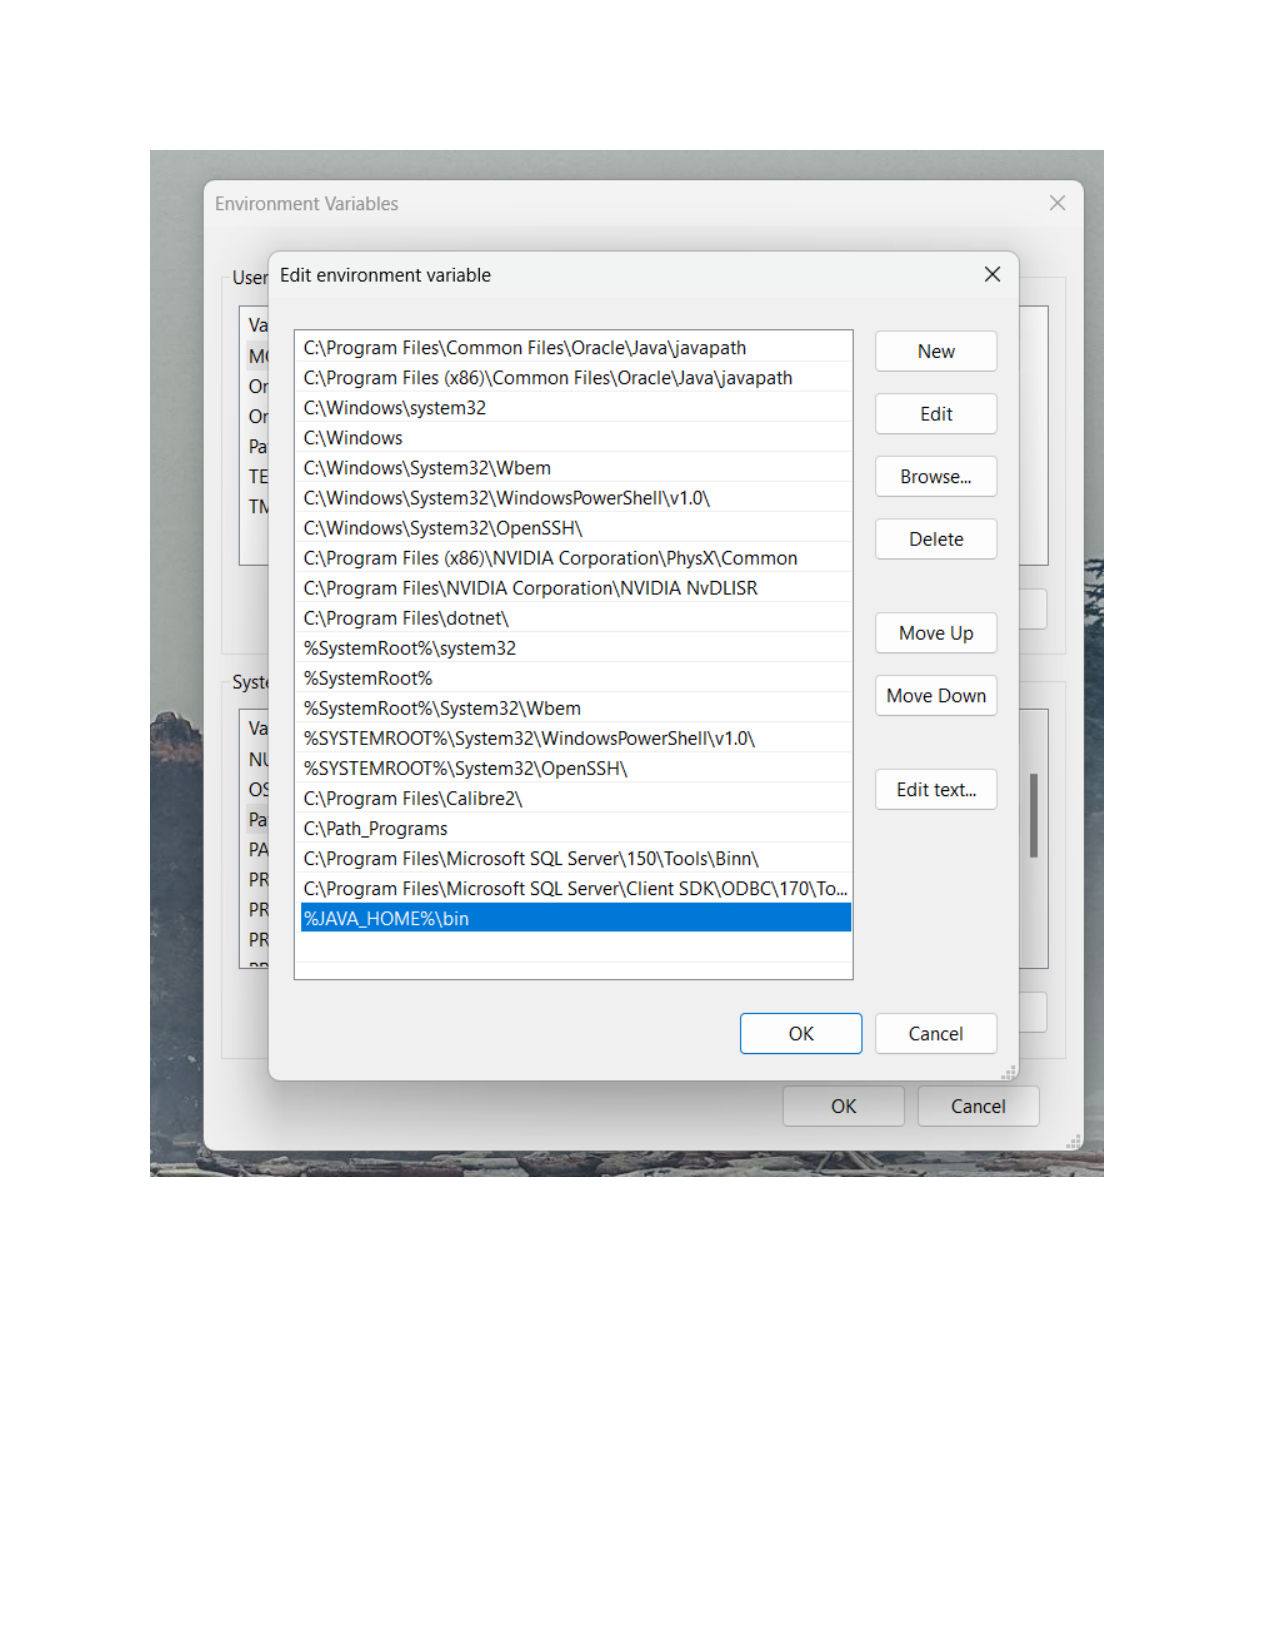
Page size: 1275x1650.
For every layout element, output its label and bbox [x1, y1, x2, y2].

picture [150, 150, 1104, 1177]
